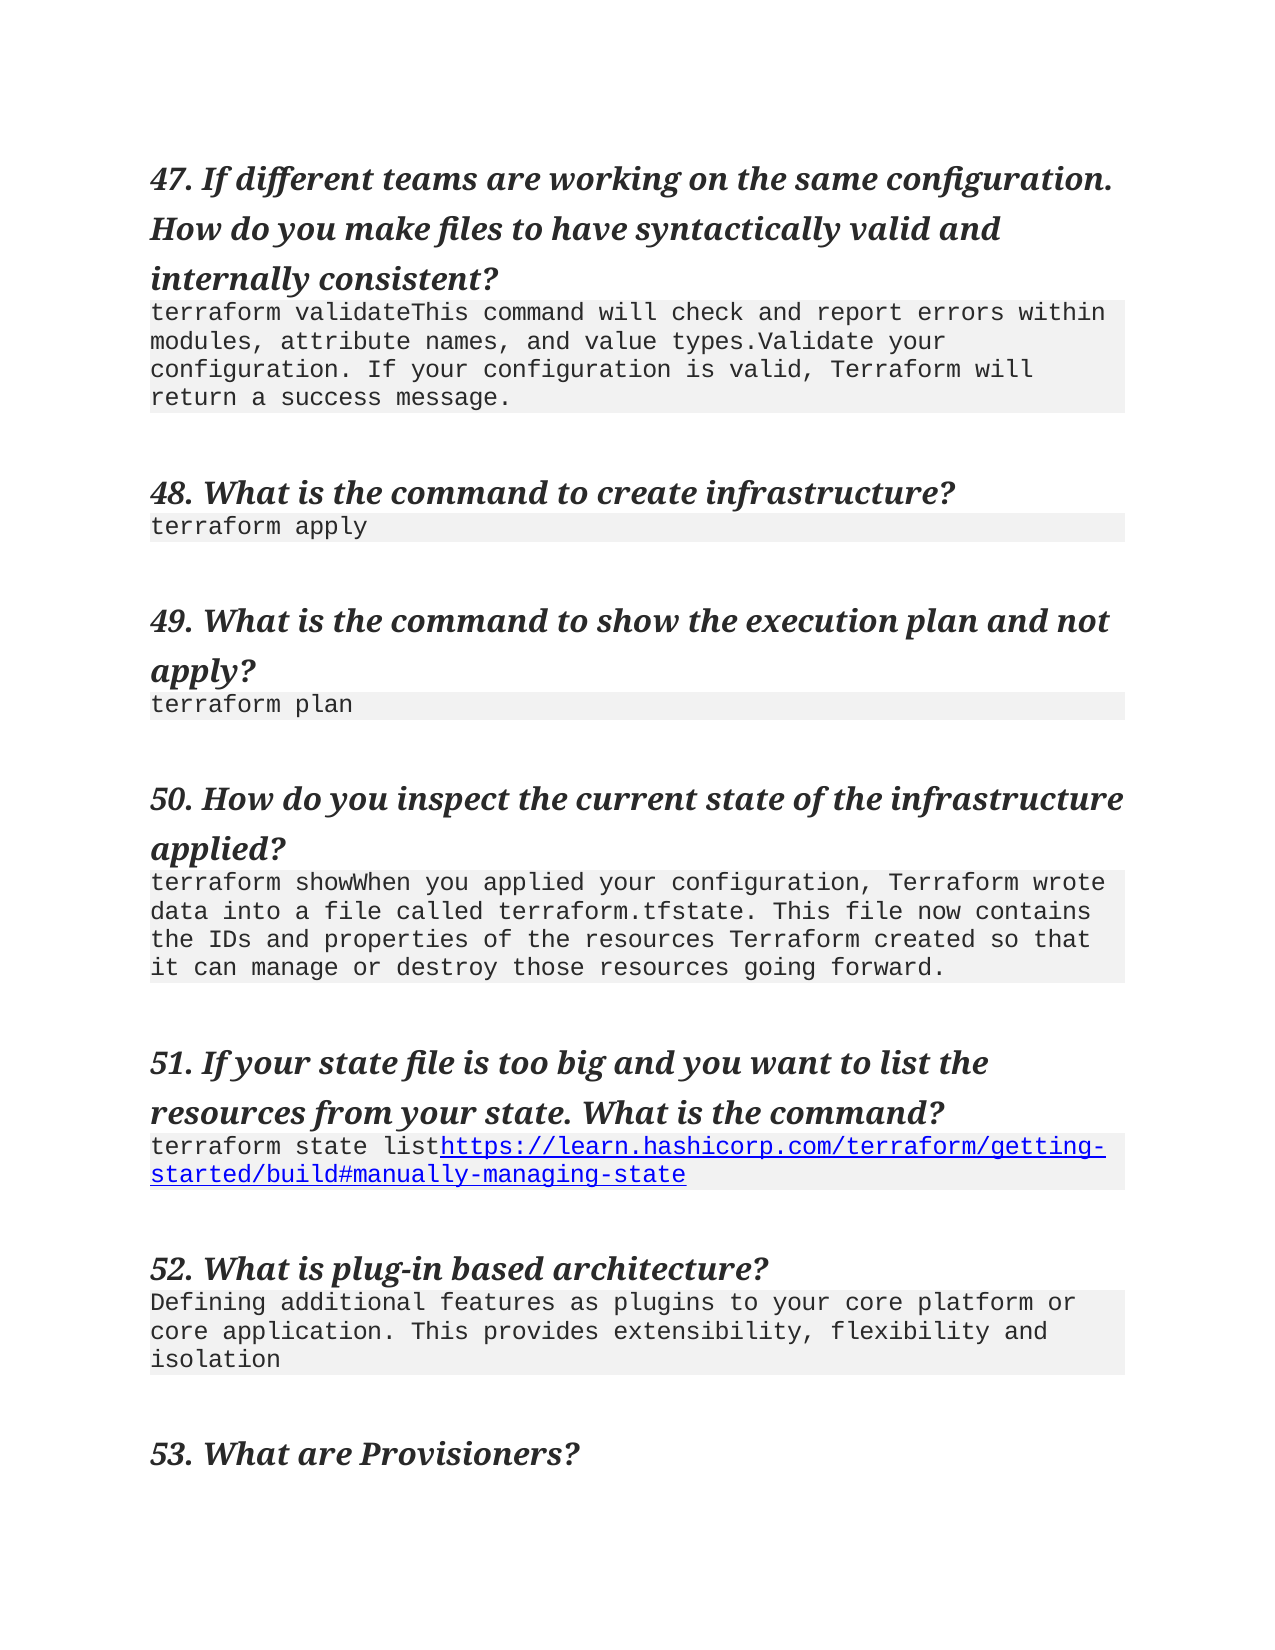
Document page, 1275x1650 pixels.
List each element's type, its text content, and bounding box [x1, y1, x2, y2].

text terraform apply [150, 513, 1125, 542]
text 48. What is the command to create infrastructure? [150, 463, 1125, 513]
text terraform showWhen you applied your configuration, Terraform wrote data into a file called terraform.tfstate. This file now contains the IDs and properties of the resources Terraform created so that it can manage or destroy those resources going forward. [150, 870, 1125, 983]
text terraform validateThis command will check and report errors within modules, attribute names, and value types.Validate your configuration. If your configuration is valid, Terraform will return a success message. [150, 300, 1125, 413]
text Defining additional features as plugins to your core platform or core application. This provides extensibility, flexibility and isolation [150, 1290, 1125, 1375]
text 53. What are Provisioners? [150, 1425, 1125, 1475]
text terraform plan [150, 692, 1125, 720]
text 50. How do you inspect the current state of the infrastructure applied? [150, 770, 1125, 870]
text 51. If your state file is too big and you want to list the resources from your state. What is the command? [150, 1033, 1125, 1133]
text 49. What is the command to show the execution plan and not apply? [150, 592, 1125, 692]
text 47. If different teams are working on the same configuration. How do you make files to have syntactically valid and internally consistent? [150, 150, 1125, 300]
text 52. What is plug-in based architecture? [150, 1240, 1125, 1290]
text terraform state listhttps://learn.hashicorp.com/terraform/getting-started/build#manually-managing-state [150, 1133, 1125, 1190]
